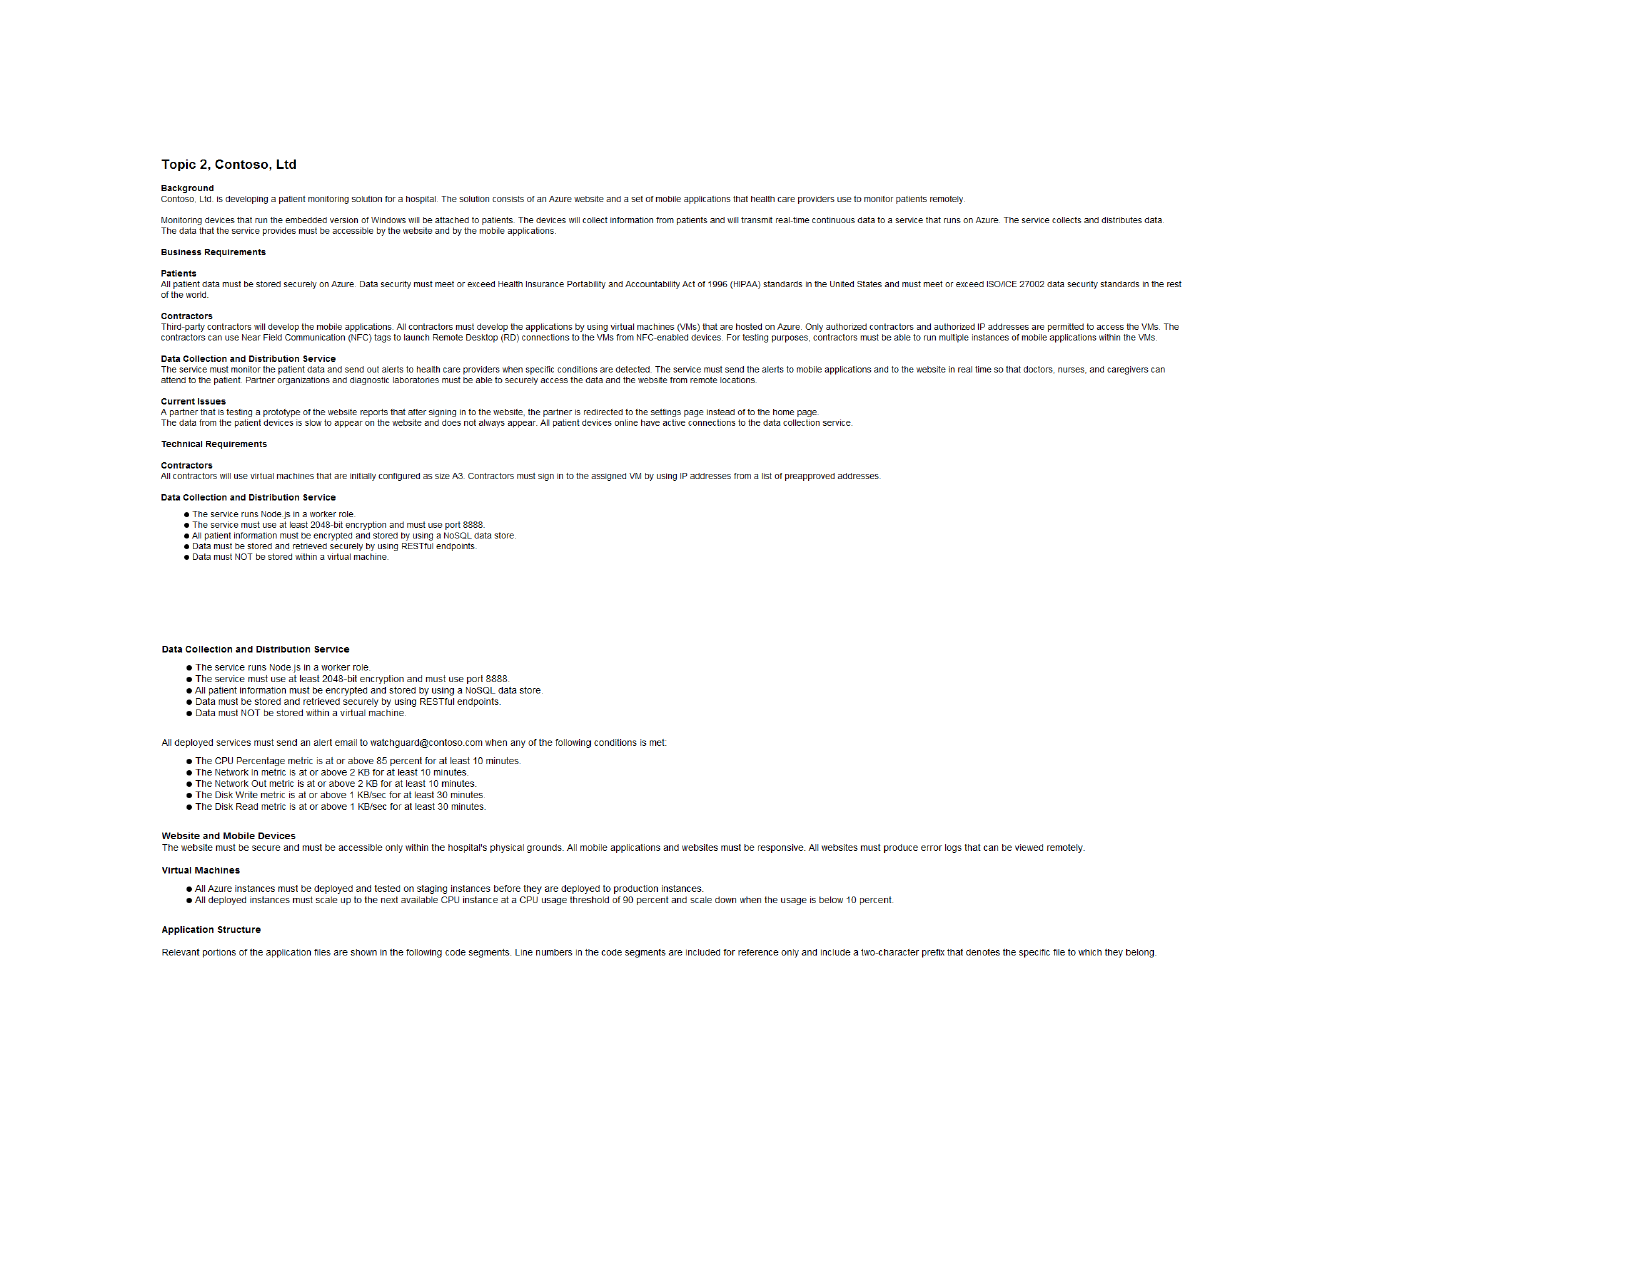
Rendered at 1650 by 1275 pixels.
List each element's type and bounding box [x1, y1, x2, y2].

picture [150, 150, 1190, 569]
picture [150, 634, 1177, 966]
